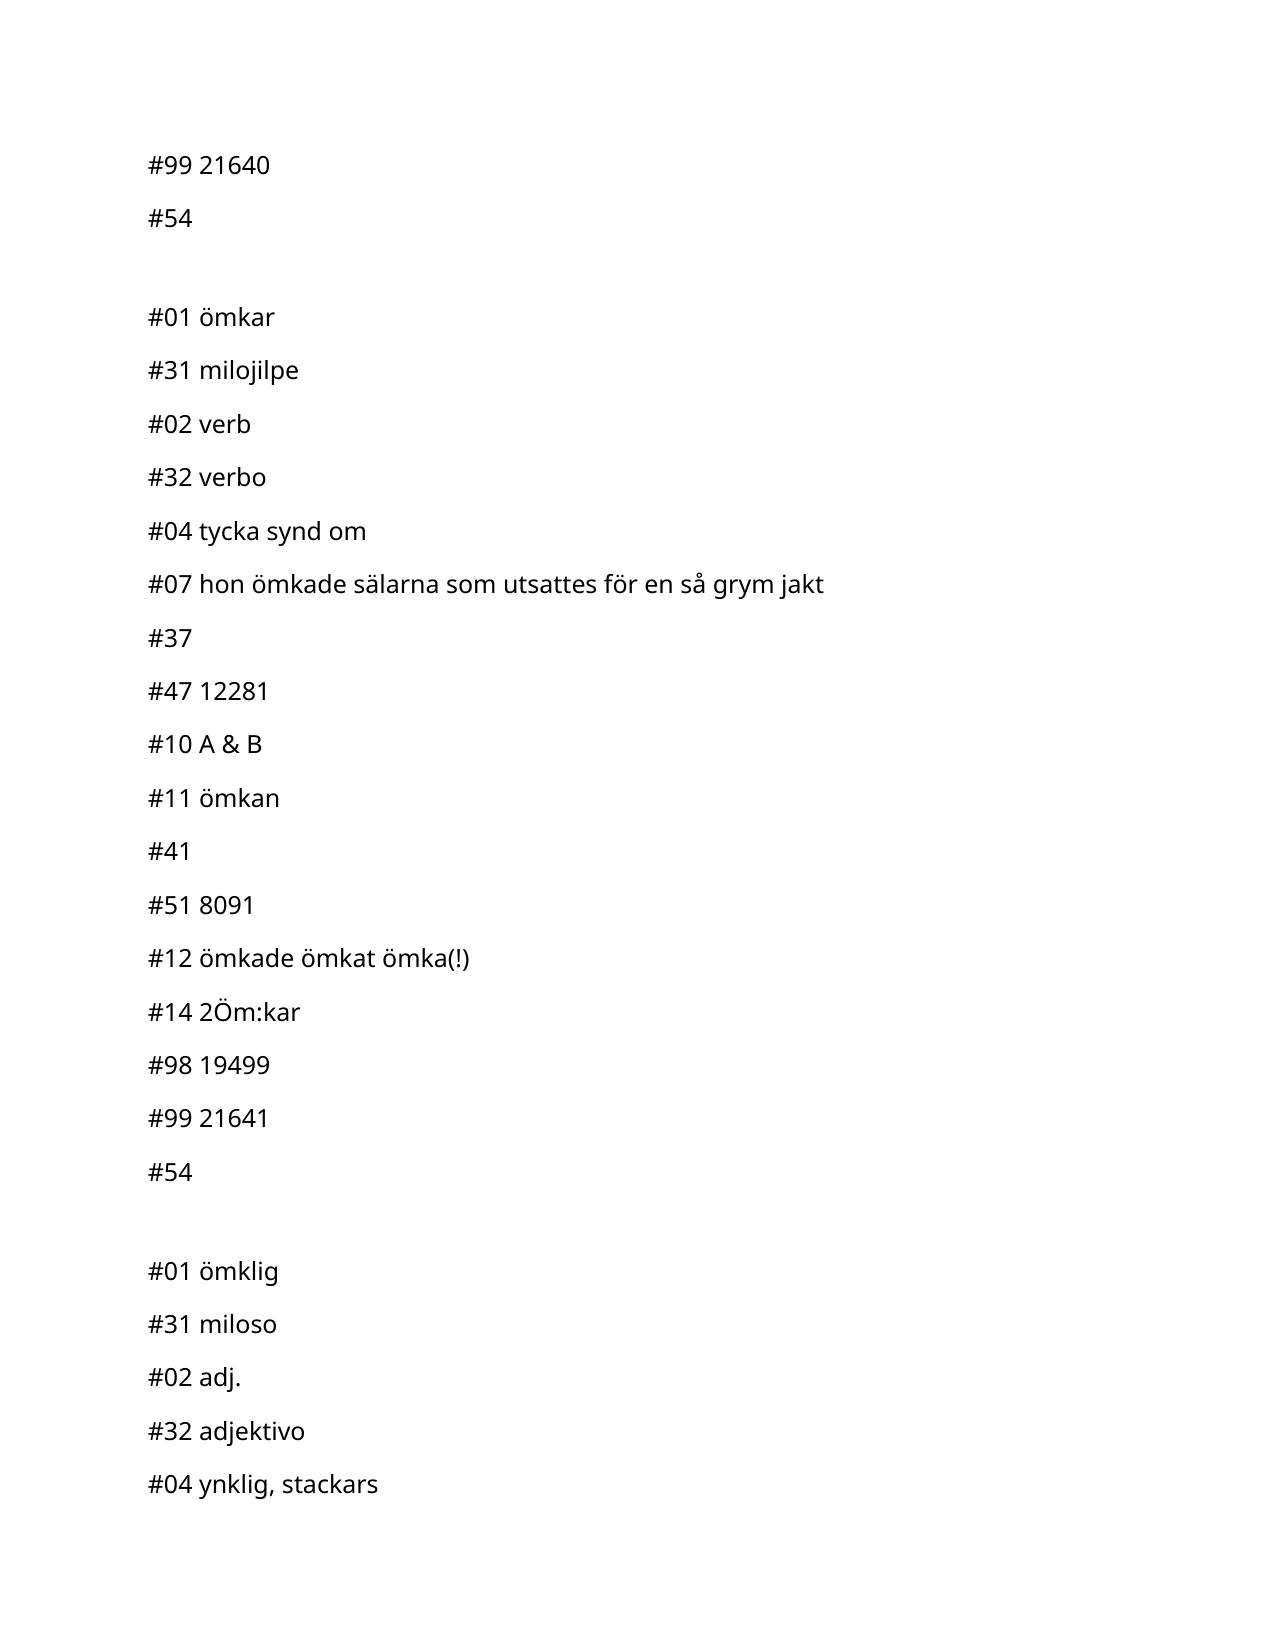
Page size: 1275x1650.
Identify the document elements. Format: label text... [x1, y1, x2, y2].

text #54 [148, 201, 1127, 235]
text #12 ömkade ömkat ömka(!) [148, 941, 1127, 975]
text #31 miloso [148, 1307, 1127, 1341]
text #04 ynklig, stackars [148, 1467, 1127, 1501]
text #47 12281 [148, 674, 1127, 708]
text #31 milojilpe [148, 353, 1127, 387]
text #32 adjektivo [148, 1413, 1127, 1447]
text #07 hon ömkade sälarna som utsattes för en så grym jakt [148, 567, 1127, 601]
text #02 adj. [148, 1360, 1127, 1394]
text #32 verbo [148, 460, 1127, 494]
text #54 [148, 1154, 1127, 1189]
text #14 2Öm:kar [148, 994, 1127, 1028]
text #99 21640 [148, 148, 1127, 182]
text #02 verb [148, 406, 1127, 441]
text #01 ömkar [148, 299, 1127, 334]
text #98 19499 [148, 1048, 1127, 1082]
text #10 A & B [148, 727, 1127, 761]
text #41 [148, 834, 1127, 868]
text #37 [148, 620, 1127, 654]
text #51 8091 [148, 887, 1127, 921]
text #11 ömkan [148, 781, 1127, 814]
text #01 ömklig [148, 1253, 1127, 1287]
text #99 21641 [148, 1101, 1127, 1135]
text #04 tycka synd om [148, 513, 1127, 547]
